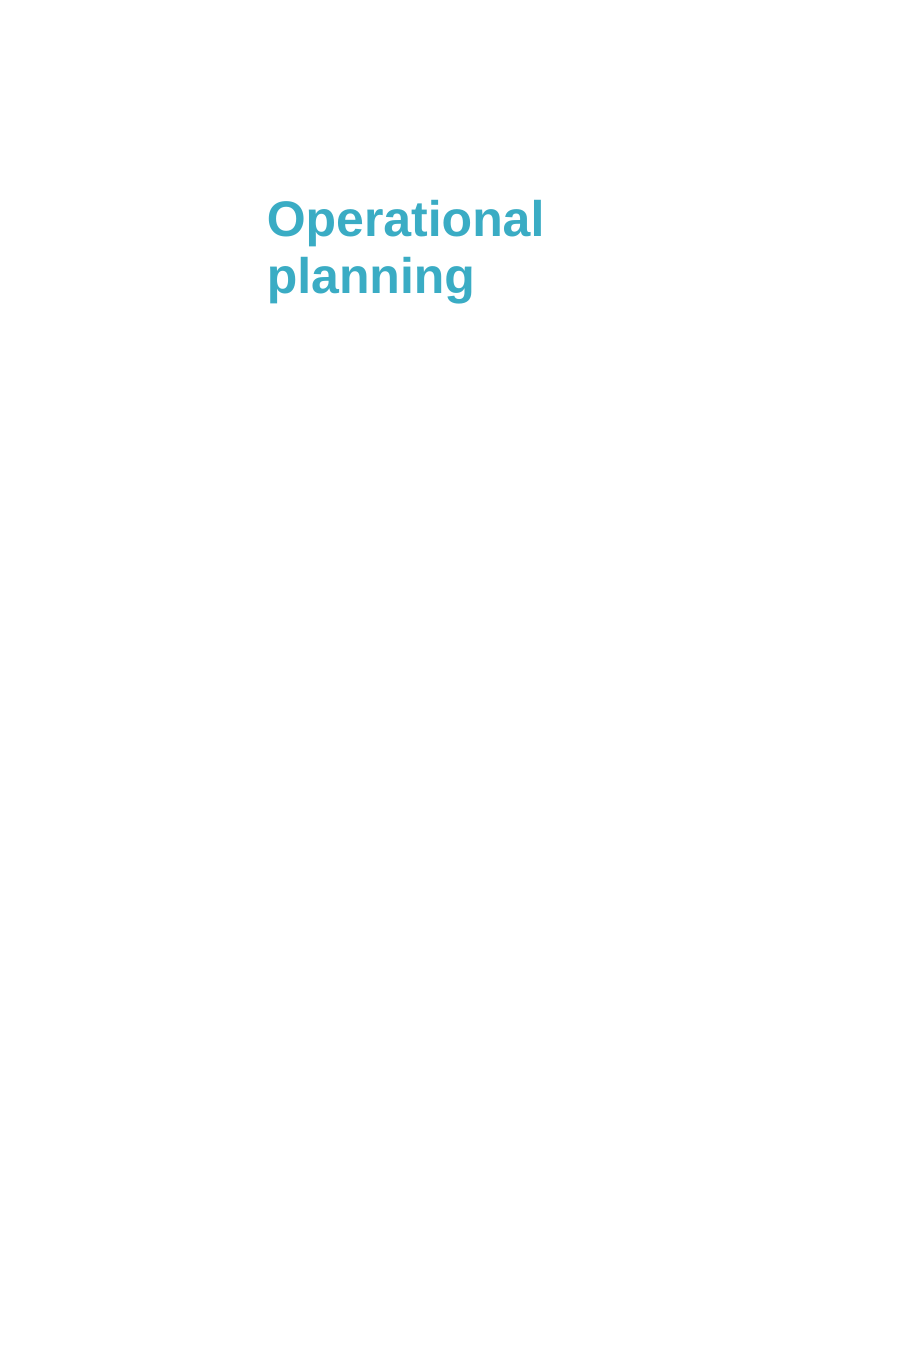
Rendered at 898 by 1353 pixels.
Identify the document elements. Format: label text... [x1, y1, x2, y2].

text Operational planning [267, 189, 748, 304]
